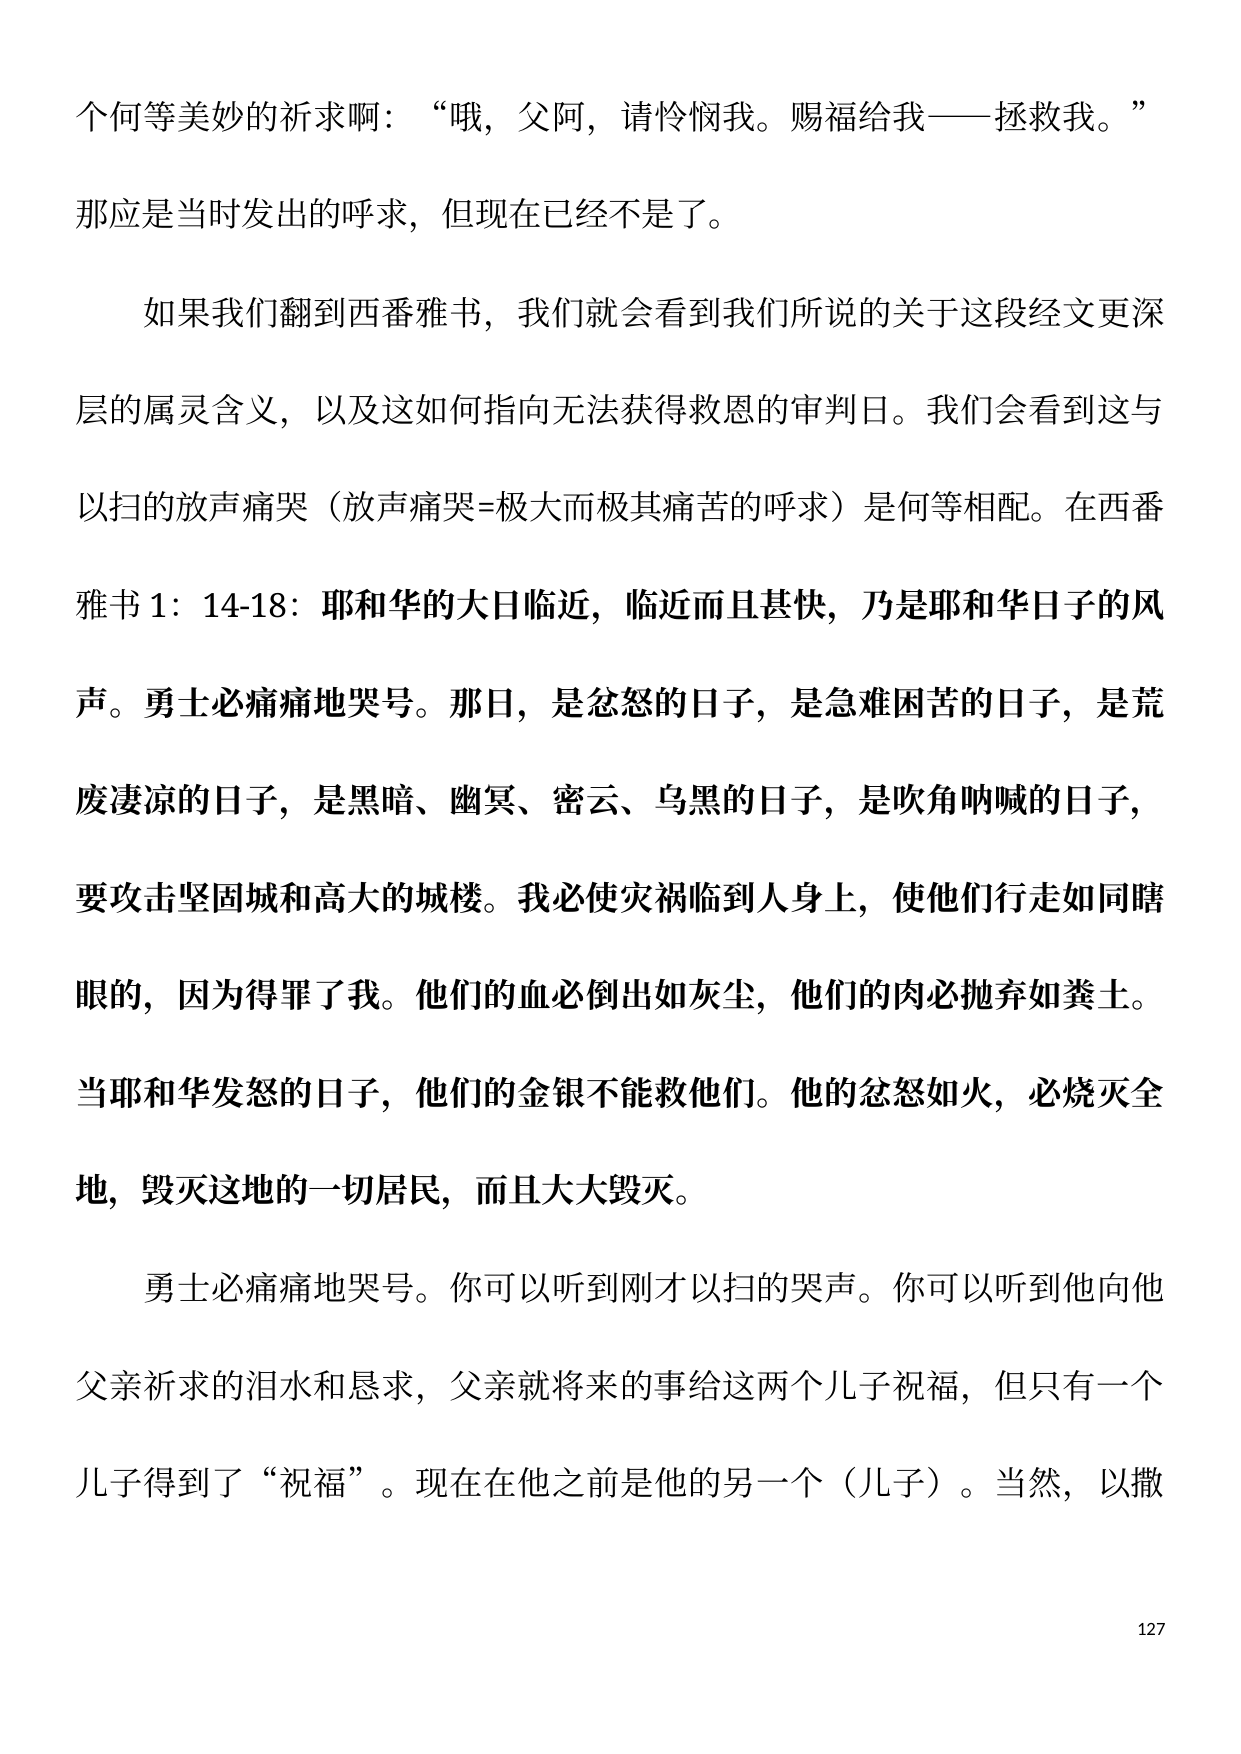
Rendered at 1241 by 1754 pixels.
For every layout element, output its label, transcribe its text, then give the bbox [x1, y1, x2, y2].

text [75, 1254, 1165, 1514]
text 如果我们翻到西番雅书，我们就会看到我们所说的关于这段经文更深层的属灵含义，以及这如何指向无法获得救恩的审判日。我们会看到这与以扫的放声痛哭（放声痛哭=极大而极其痛苦的呼求）是何等相配。在西番雅书1：14-18：耶和华的大日临近，临近而且甚快，乃是耶和华日子的风声。勇士必痛痛地哭号。那日，是忿怒的日子，是急难困苦的日子，是荒废凄凉的日子，是黑暗、幽冥、密云、乌黑的日子，是吹角呐喊的日子，要攻击坚固城和高大的城楼。我必使灾祸临到人身上，使他们行走如同瞎眼的，因为得罪了我。他们的血必倒出如灰尘，他们的肉必抛弃如粪土。当耶和华发怒的日子，他们的金银不能救他们。他的忿怒如火，必烧灭全地，毁灭这地的一切居民，而且大大毁灭。 [75, 278, 1165, 1221]
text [75, 82, 1165, 245]
